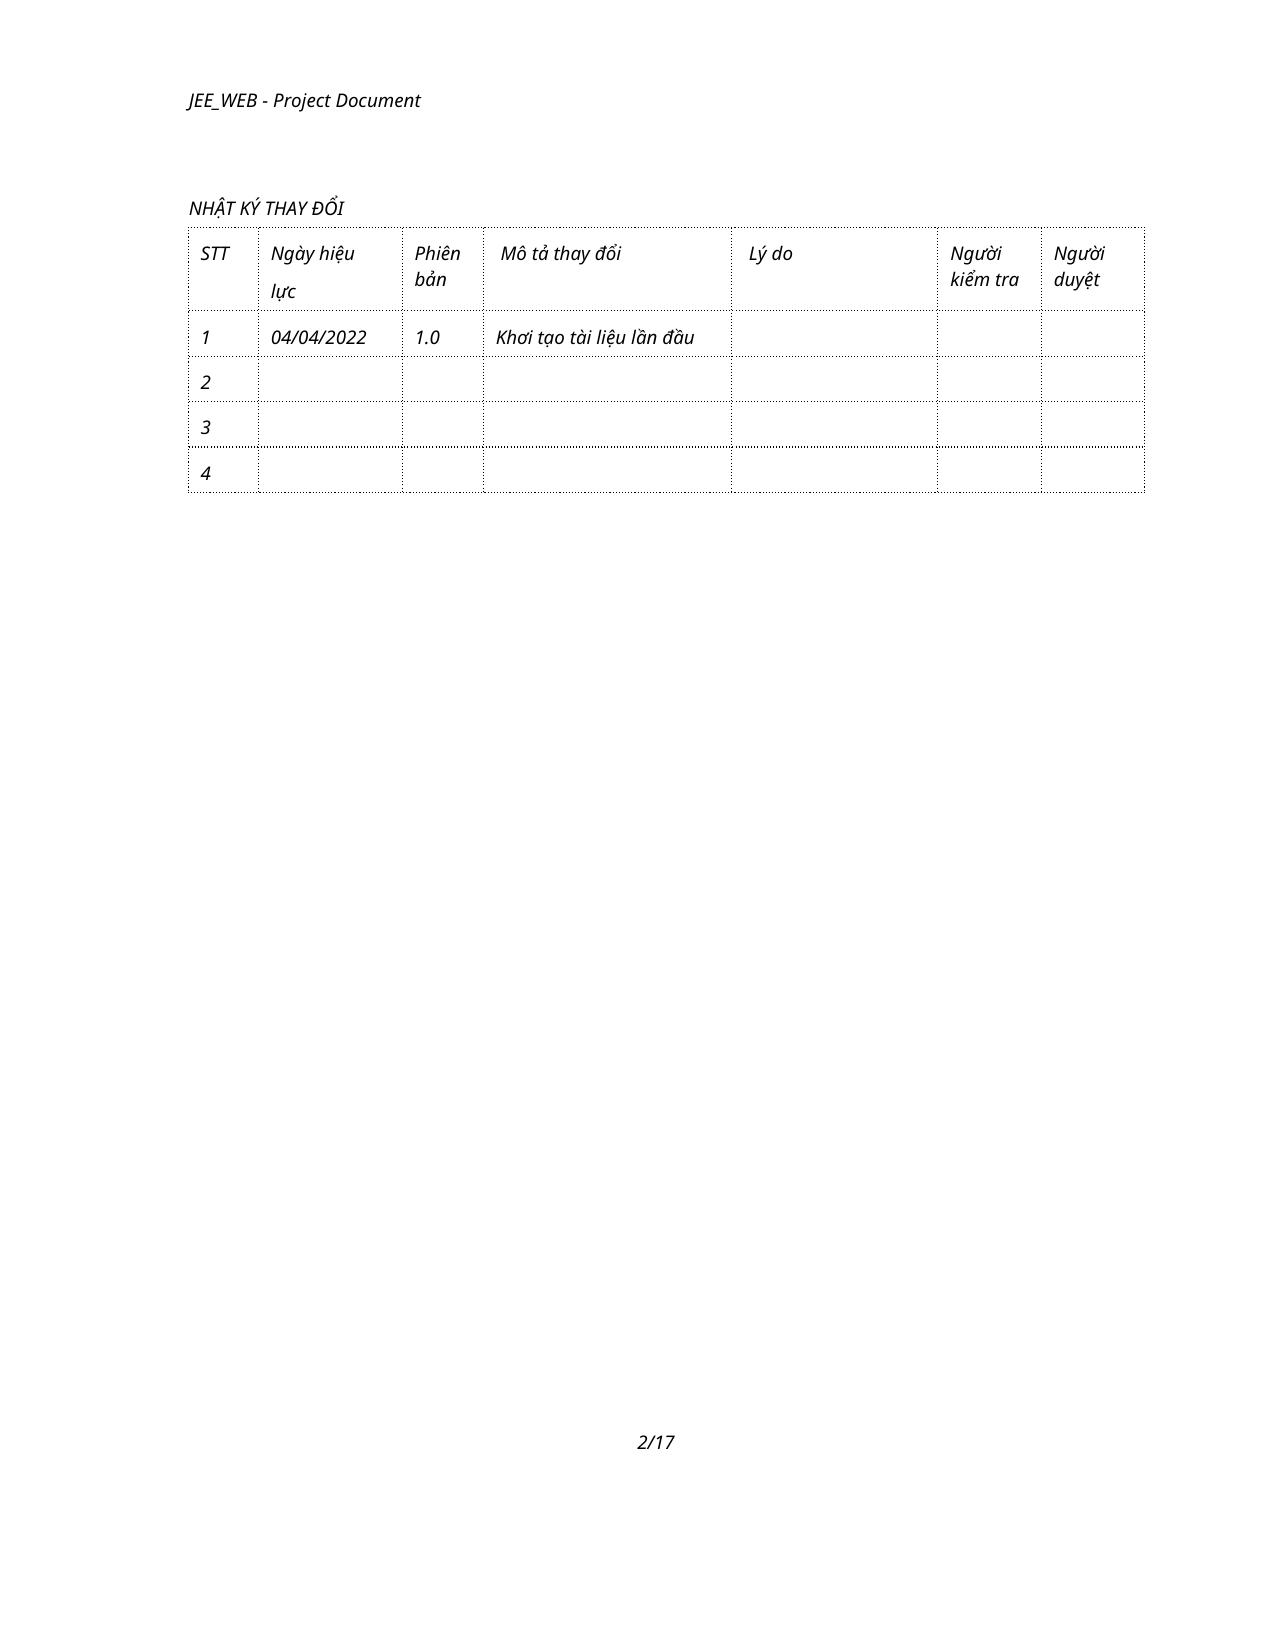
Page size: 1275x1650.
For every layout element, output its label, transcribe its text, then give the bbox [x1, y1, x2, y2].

table_cell [402, 446, 483, 492]
table_cell [1041, 401, 1144, 446]
table_cell [483, 356, 732, 401]
table_header Lý do [732, 227, 938, 310]
table_cell [938, 310, 1041, 356]
table_cell [938, 401, 1041, 446]
table_cell [402, 401, 483, 446]
table_header STT [188, 227, 258, 310]
text NHẬT KÝ THAY ĐỔI [188, 195, 1125, 221]
table_cell [1041, 310, 1144, 356]
table_cell [483, 401, 732, 446]
table_cell [732, 401, 938, 446]
table_header Phiên bản [402, 227, 483, 310]
table_cell 4 [188, 446, 258, 492]
table_cell 2 [188, 356, 258, 401]
table_cell 1 [188, 310, 258, 356]
table_cell [732, 310, 938, 356]
table_cell [938, 356, 1041, 401]
table_cell [258, 401, 402, 446]
table_cell [938, 446, 1041, 492]
table_cell [402, 356, 483, 401]
table_cell [483, 446, 732, 492]
table_cell 1.0 [402, 310, 483, 356]
table_cell [1041, 446, 1144, 492]
table_cell [258, 356, 402, 401]
table_cell [258, 446, 402, 492]
table_cell Khơi tạo tài liệu lần đầu [483, 310, 732, 356]
table_cell 3 [188, 401, 258, 446]
table_cell [732, 356, 938, 401]
table_cell 04/04/2022 [258, 310, 402, 356]
table_cell [732, 446, 938, 492]
table_header Người duyệt [1041, 227, 1144, 310]
table_header Người kiểm tra [938, 227, 1041, 310]
table_header Mô tả thay đổi [483, 227, 732, 310]
table_cell [1041, 356, 1144, 401]
table_header Ngày hiệu lực [258, 227, 402, 310]
